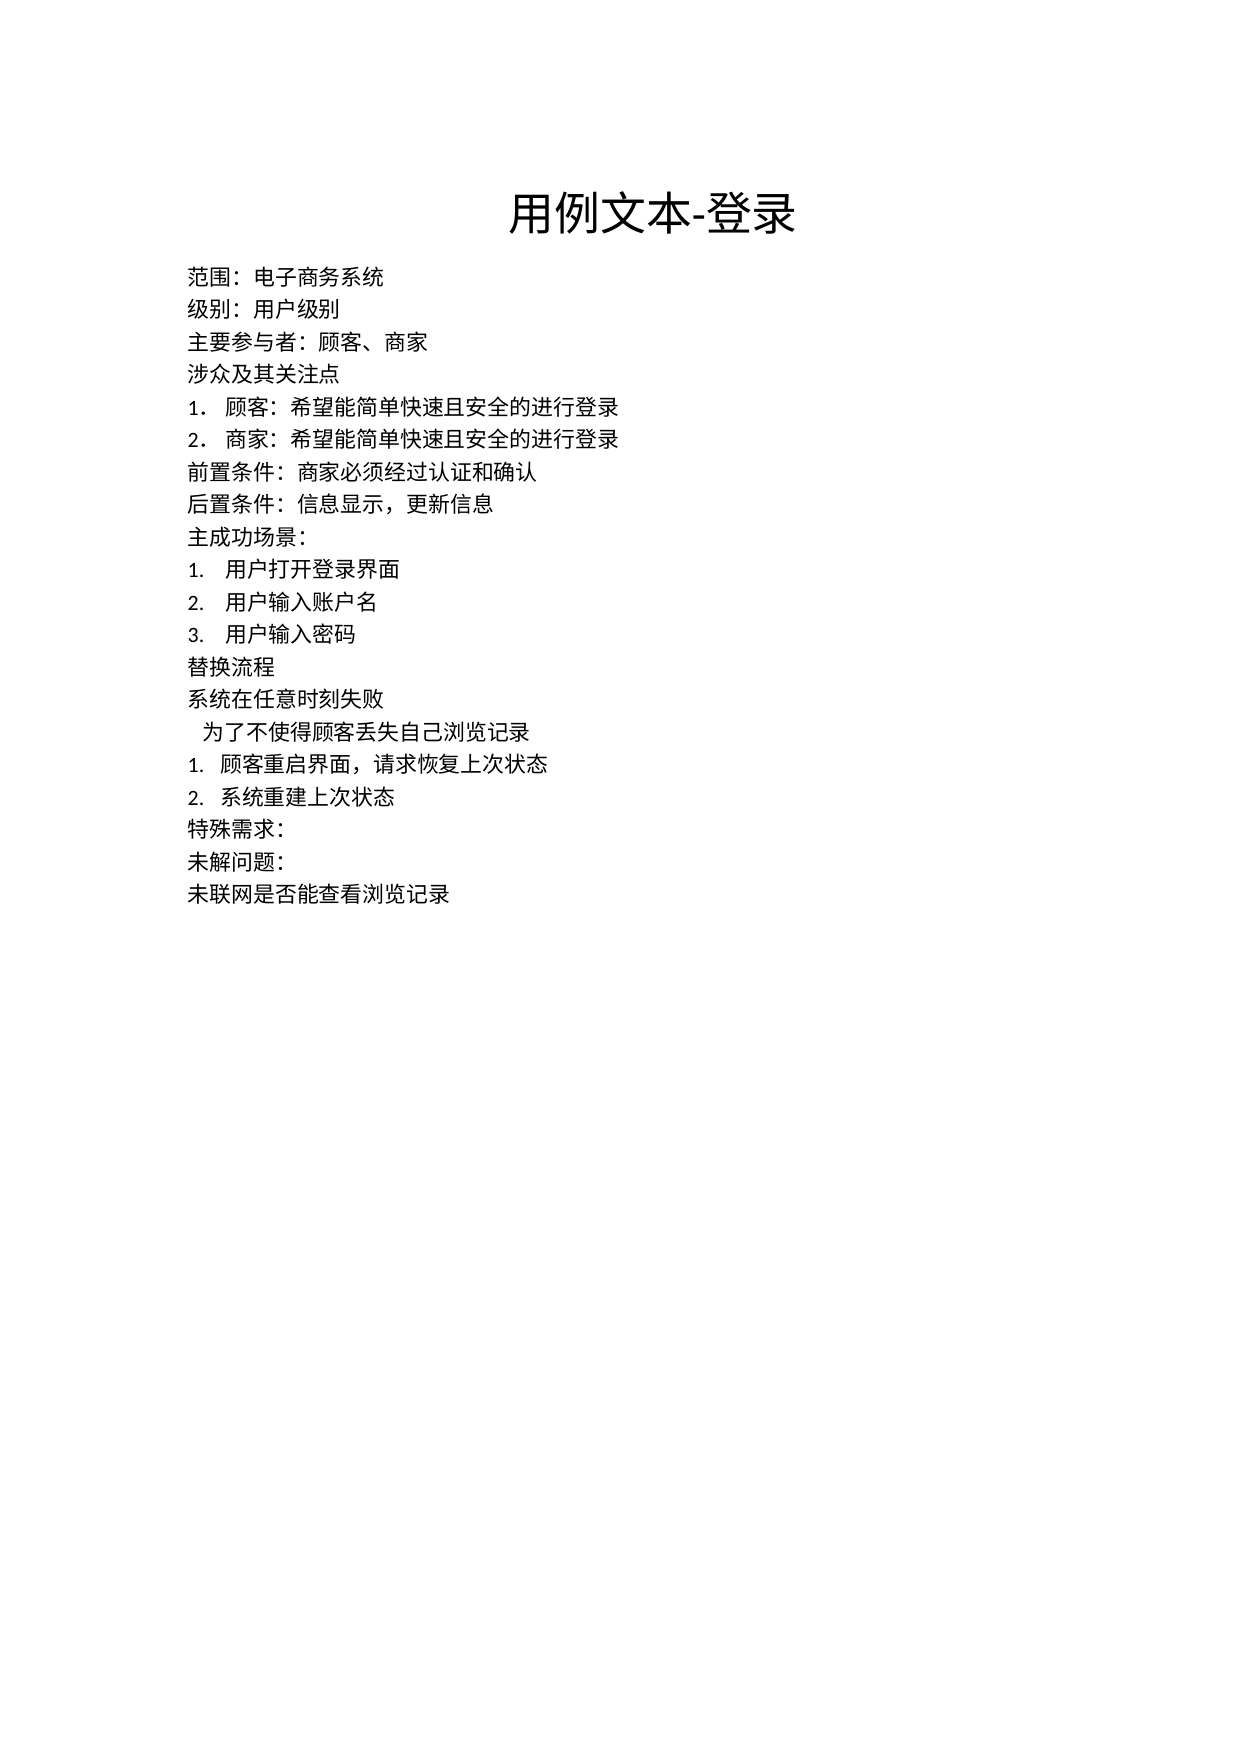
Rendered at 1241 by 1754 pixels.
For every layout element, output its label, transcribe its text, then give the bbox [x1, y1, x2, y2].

list 商家：希望能简单快速且安全的进行登录 [187, 422, 1053, 454]
list 特殊需求： [187, 812, 1053, 844]
text 用例文本-登录 [187, 162, 1053, 259]
list 为了不使得顾客丢失自己浏览记录 [187, 714, 1053, 747]
list 替换流程 [187, 649, 1053, 682]
list 用户输入密码 [187, 617, 1053, 649]
text 主成功场景： [187, 519, 1053, 552]
list 系统重建上次状态 [187, 779, 1053, 812]
list 顾客：希望能简单快速且安全的进行登录 [187, 389, 1053, 422]
list 用户输入账户名 [187, 584, 1053, 617]
text 范围：电子商务系统 [187, 259, 1053, 292]
list 顾客重启界面，请求恢复上次状态 [187, 747, 1053, 779]
text 未联网是否能查看浏览记录 [187, 877, 1053, 909]
text 前置条件：商家必须经过认证和确认 [187, 454, 1053, 487]
text 主要参与者：顾客、商家 [187, 324, 1053, 357]
list 系统在任意时刻失败 [187, 682, 1053, 714]
list 用户打开登录界面 [187, 552, 1053, 584]
text 级别：用户级别 [187, 292, 1053, 324]
text 涉众及其关注点 [187, 357, 1053, 389]
text 后置条件：信息显示，更新信息 [187, 487, 1053, 519]
text 未解问题： [187, 844, 1053, 877]
